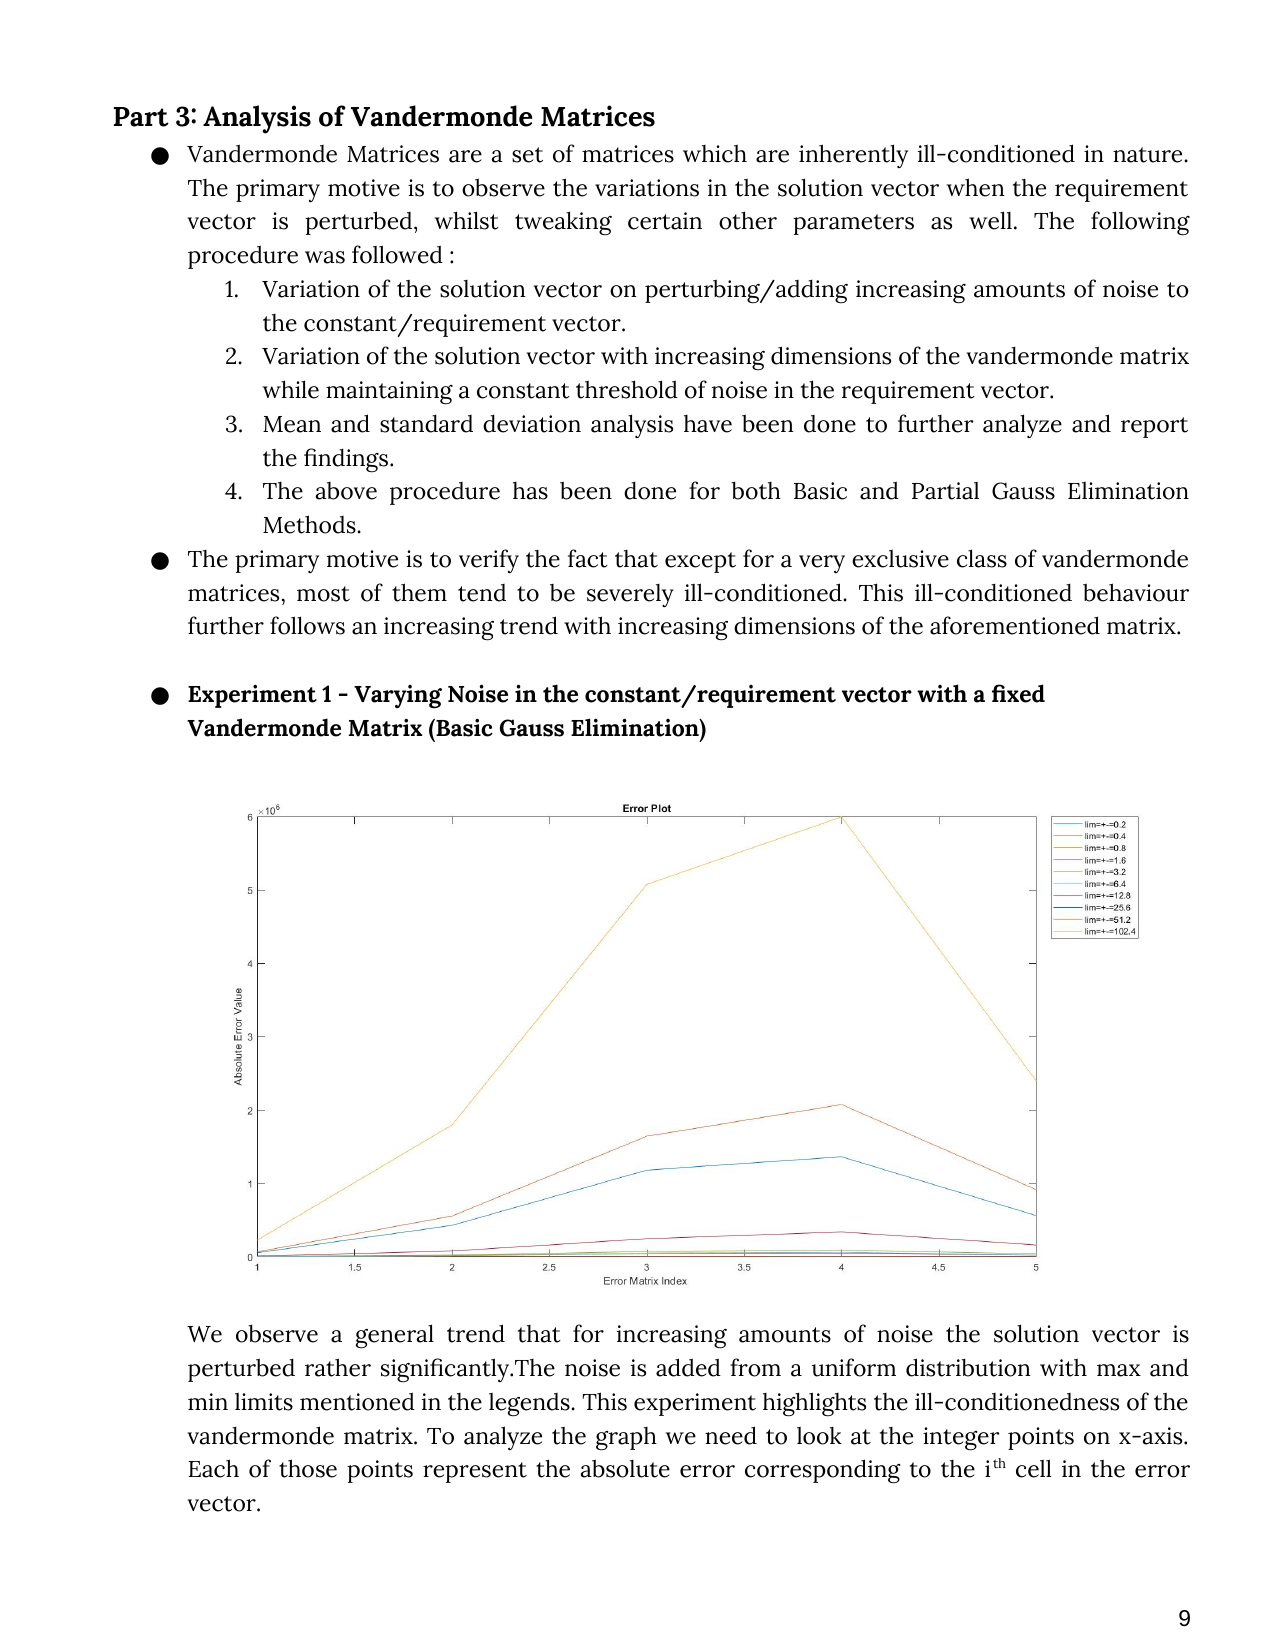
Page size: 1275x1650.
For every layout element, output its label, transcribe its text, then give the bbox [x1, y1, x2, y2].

list The above procedure has been done for both Basic and Partial Gauss Elimination Methods. [225, 477, 1191, 540]
list The primary motive is to verify the fact that except for a very exclusive class of vandermonde matrices, most of them tend to be severely ill-conditioned. This ill-conditioned behaviour further follows an increasing trend with increasing dimensions of the aforementioned matrix. [150, 544, 1191, 641]
picture [215, 776, 1163, 1316]
list Vandermonde Matrices are a set of matrices which are inherently ill-conditioned in nature. The primary motive is to observe the variations in the solution vector when the requirement vector is perturbed, whilst tweaking certain other parameters as well. The following procedure was followed : [150, 139, 1191, 270]
text Part 3: Analysis of Vandermonde Matrices [112, 99, 1191, 134]
list Experiment 1 - Varying Noise in the constant/requirement vector with a fixed Vandermonde Matrix (Basic Gauss Elimination) [150, 679, 1191, 742]
list Variation of the solution vector on perturbing/adding increasing amounts of noise to the constant/requirement vector. [225, 274, 1191, 337]
text We observe a general trend that for increasing amounts of noise the solution vector is perturbed rather significantly.The noise is added from a uniform distribution with max and min limits mentioned in the legends. This experiment highlights the ill-conditionedness of the vandermonde matrix. To analyze the graph we need to look at the integer points on x-axis. Each of those points represent the absolute error corresponding to the ith cell in the error vector. [187, 1320, 1191, 1518]
list Variation of the solution vector with increasing dimensions of the vandermonde matrix while maintaining a constant threshold of noise in the requirement vector. [225, 342, 1191, 405]
list Mean and standard deviation analysis have been done to further analyze and report the findings. [225, 409, 1191, 472]
